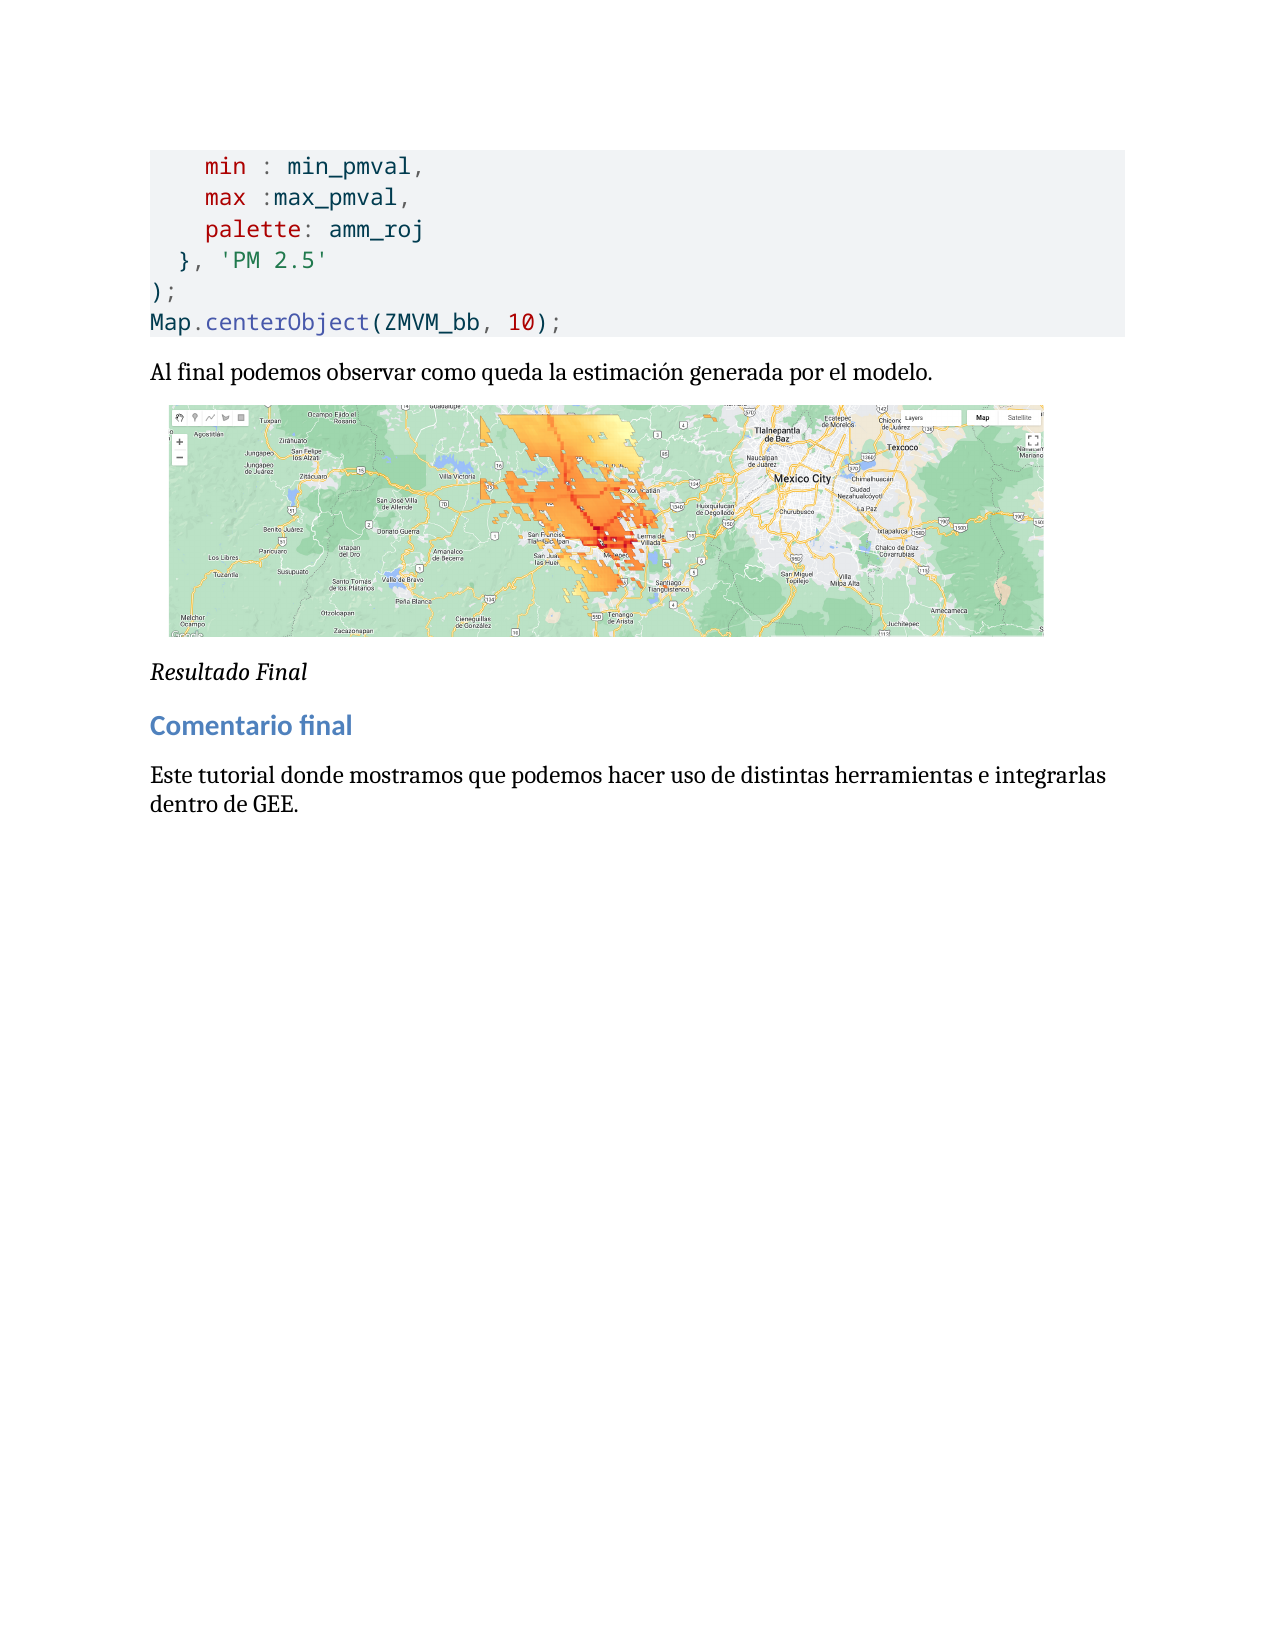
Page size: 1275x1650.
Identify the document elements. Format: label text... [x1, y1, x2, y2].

text Este tutorial donde mostramos que podemos hacer uso de distintas herramientas e integrarlas dentro de GEE. [150, 761, 1125, 819]
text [150, 150, 1125, 337]
picture [168, 405, 1044, 637]
text Al final podemos observar como queda la estimación generada por el modelo. [150, 358, 1125, 387]
subtitle Comentario final [150, 707, 1125, 743]
text Resultado Final [150, 657, 1125, 686]
